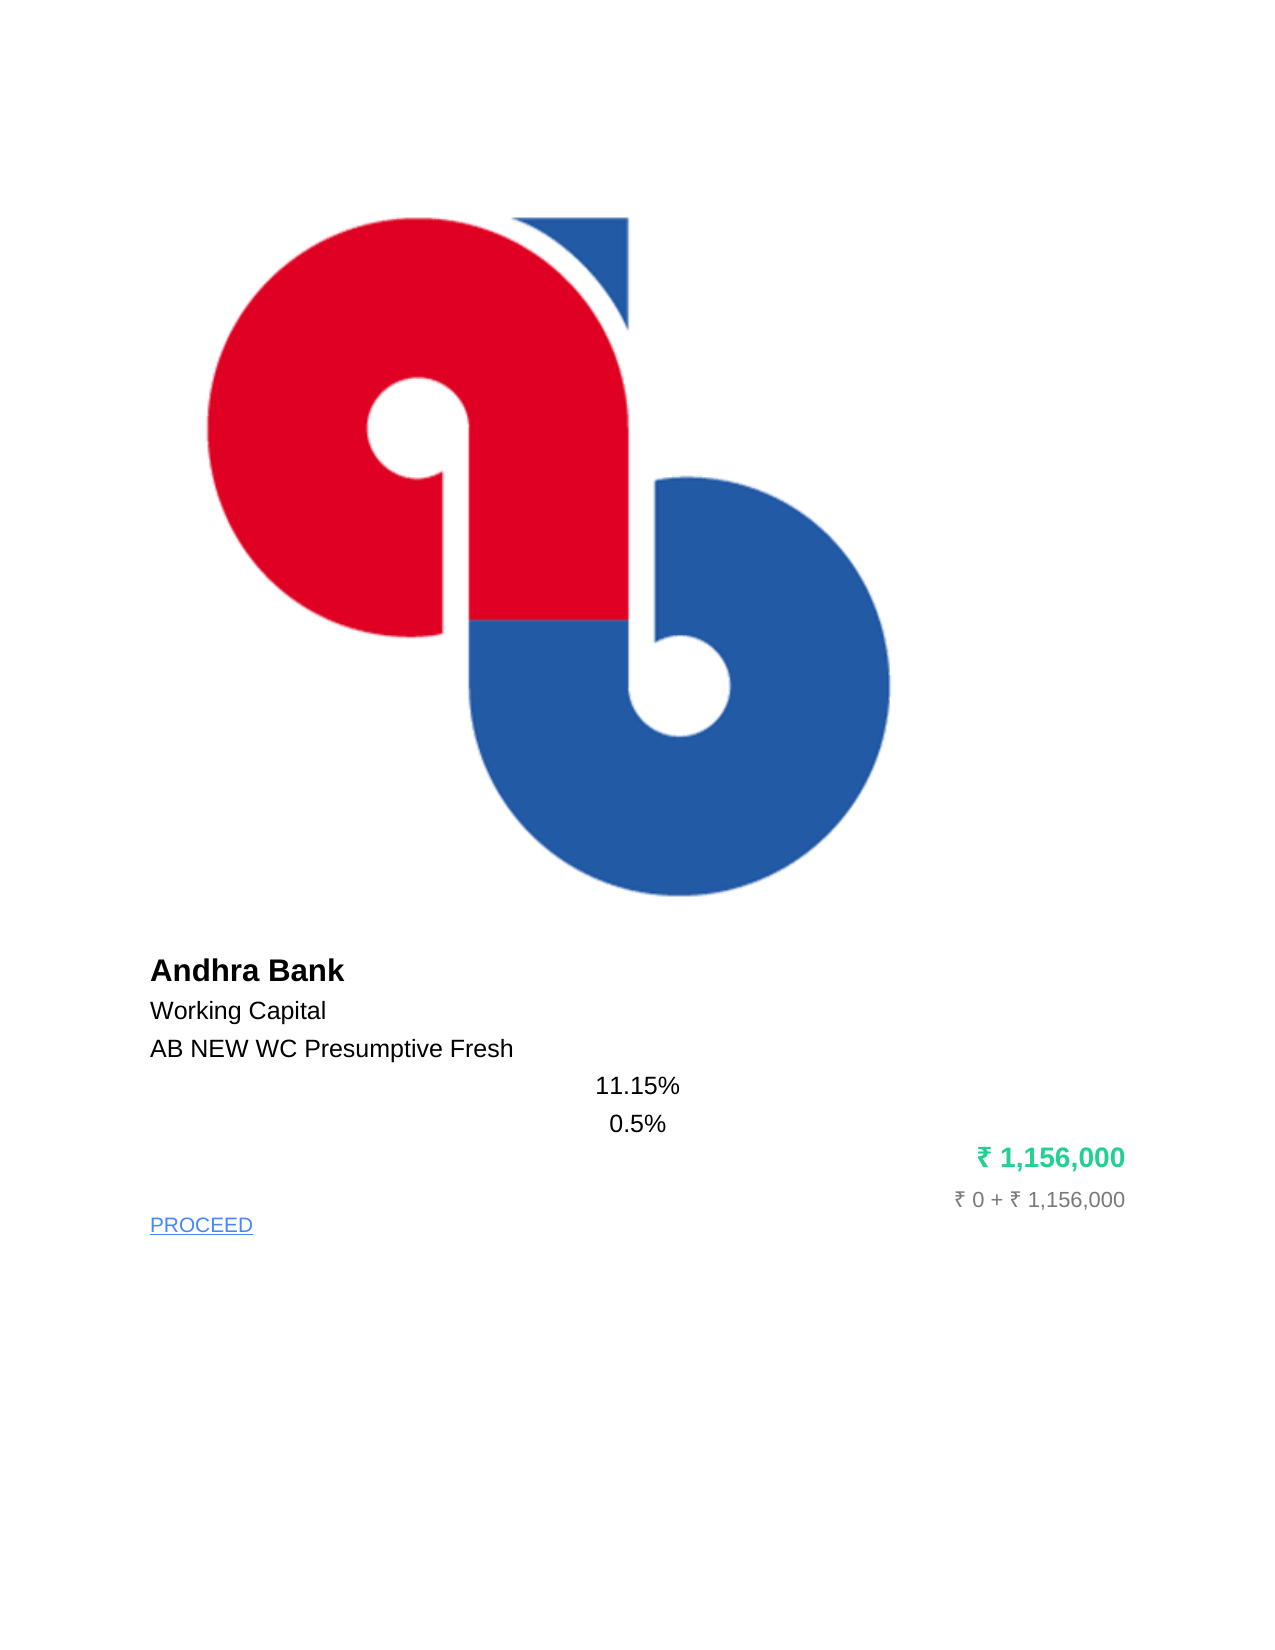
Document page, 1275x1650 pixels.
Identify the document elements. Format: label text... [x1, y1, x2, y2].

text ₹ 1,156,000 [150, 1137, 1125, 1176]
picture [150, 150, 951, 950]
text ₹ 0 + ₹ 1,156,000 [150, 1176, 1125, 1213]
text Working Capital [150, 987, 1125, 1025]
text Andhra Bank [150, 950, 1125, 987]
text PROCEED [150, 1213, 1125, 1237]
text 0.5% [150, 1100, 1125, 1137]
text 11.15% [150, 1062, 1125, 1100]
text AB NEW WC Presumptive Fresh [150, 1025, 1125, 1062]
